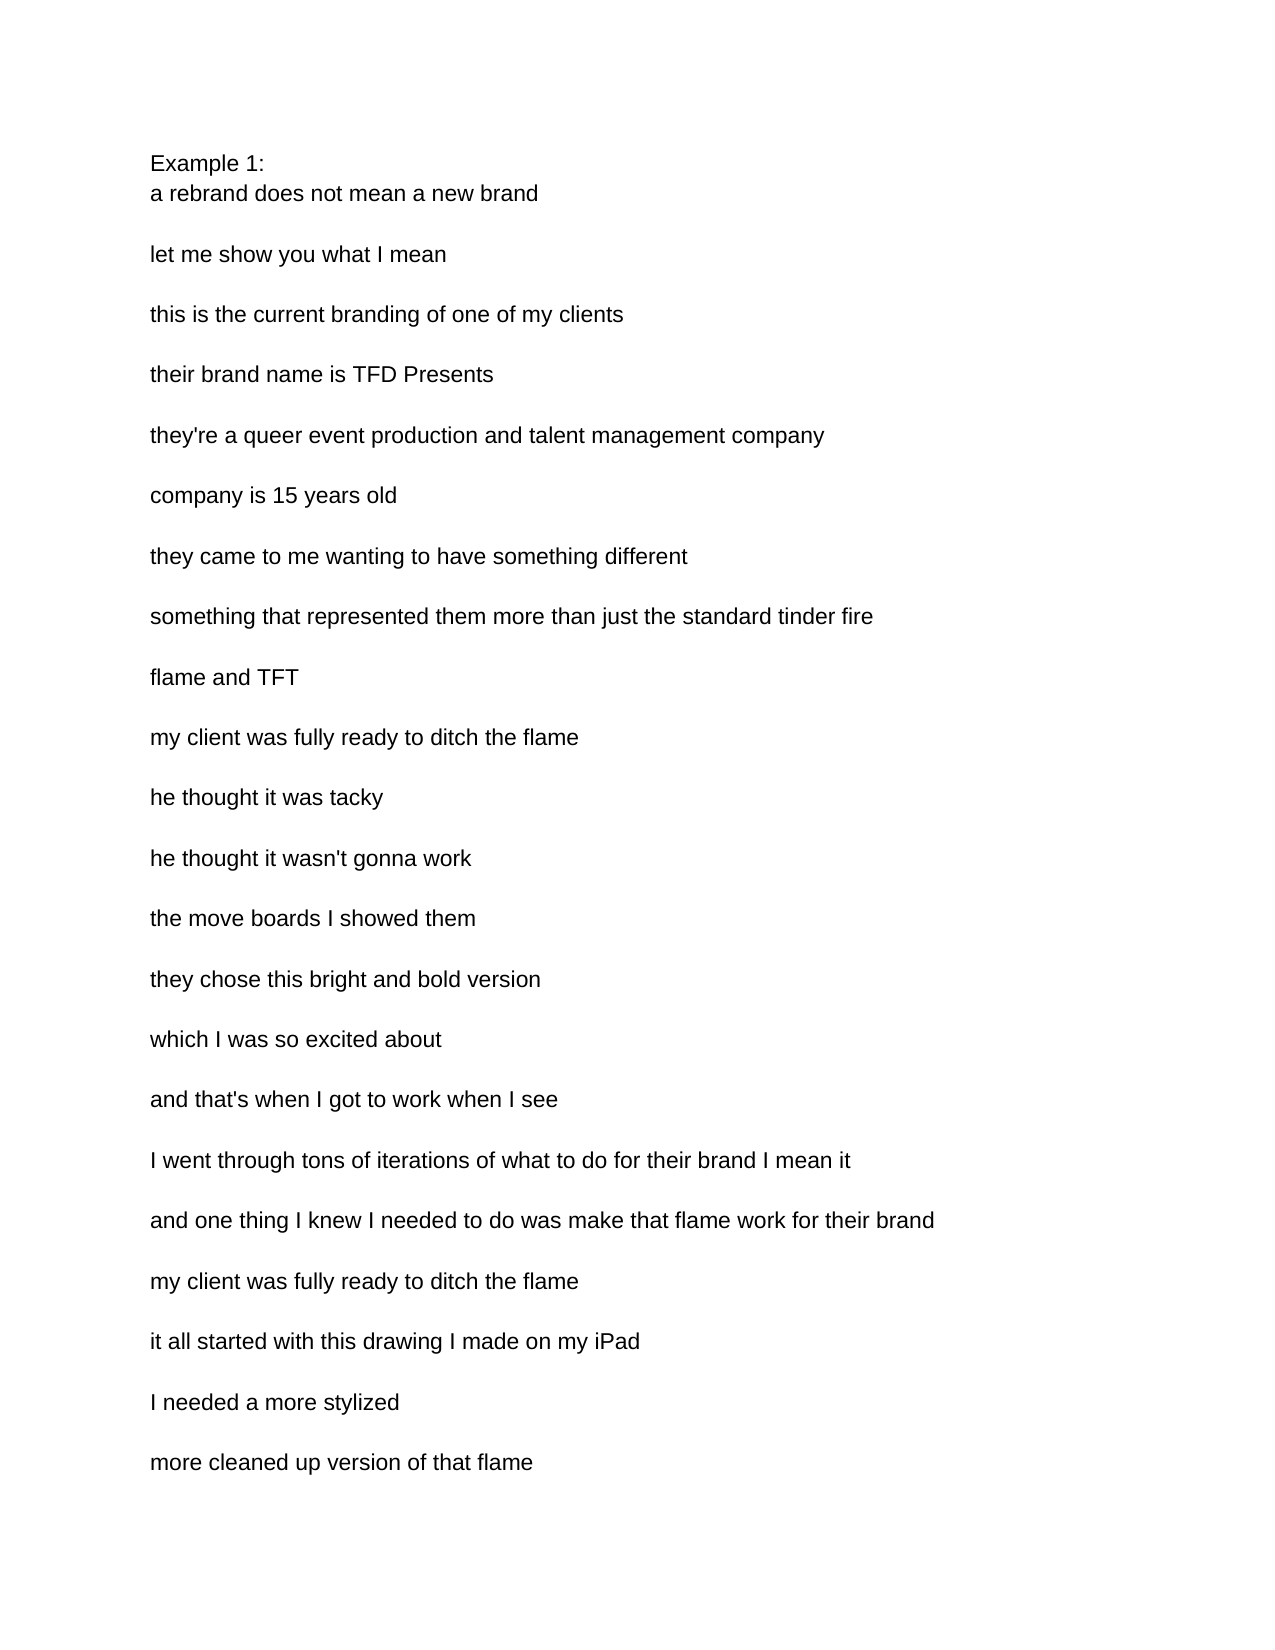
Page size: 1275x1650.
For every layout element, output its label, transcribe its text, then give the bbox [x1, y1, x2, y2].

text flame and TFT [150, 663, 1125, 690]
text their brand name is TFD Presents [150, 361, 1125, 388]
text more cleaned up version of that flame [150, 1449, 1125, 1475]
text and that's when I got to work when I see [150, 1086, 1125, 1113]
text let me show you what I mean [150, 241, 1125, 267]
text Example 1: a rebrand does not mean a new brand [150, 150, 1125, 207]
text they came to me wanting to have something different [150, 543, 1125, 569]
text they're a queer event production and talent management company [150, 422, 1125, 448]
text which I was so excited about [150, 1026, 1125, 1052]
text I went through tons of iterations of what to do for their brand I mean it [150, 1147, 1125, 1173]
text he thought it wasn't gonna work [150, 845, 1125, 871]
text they chose this bright and bold version [150, 966, 1125, 992]
text something that represented them more than just the standard tinder fire [150, 603, 1125, 629]
text my client was fully ready to ditch the flame [150, 724, 1125, 750]
text the move boards I showed them [150, 905, 1125, 932]
text and one thing I knew I needed to do was make that flame work for their brand [150, 1207, 1125, 1234]
text he thought it was tacky [150, 784, 1125, 811]
text company is 15 years old [150, 482, 1125, 509]
text I needed a more stylized [150, 1388, 1125, 1415]
text it all started with this drawing I made on my iPad [150, 1328, 1125, 1354]
text this is the current branding of one of my clients [150, 301, 1125, 327]
text my client was fully ready to ditch the flame [150, 1268, 1125, 1294]
